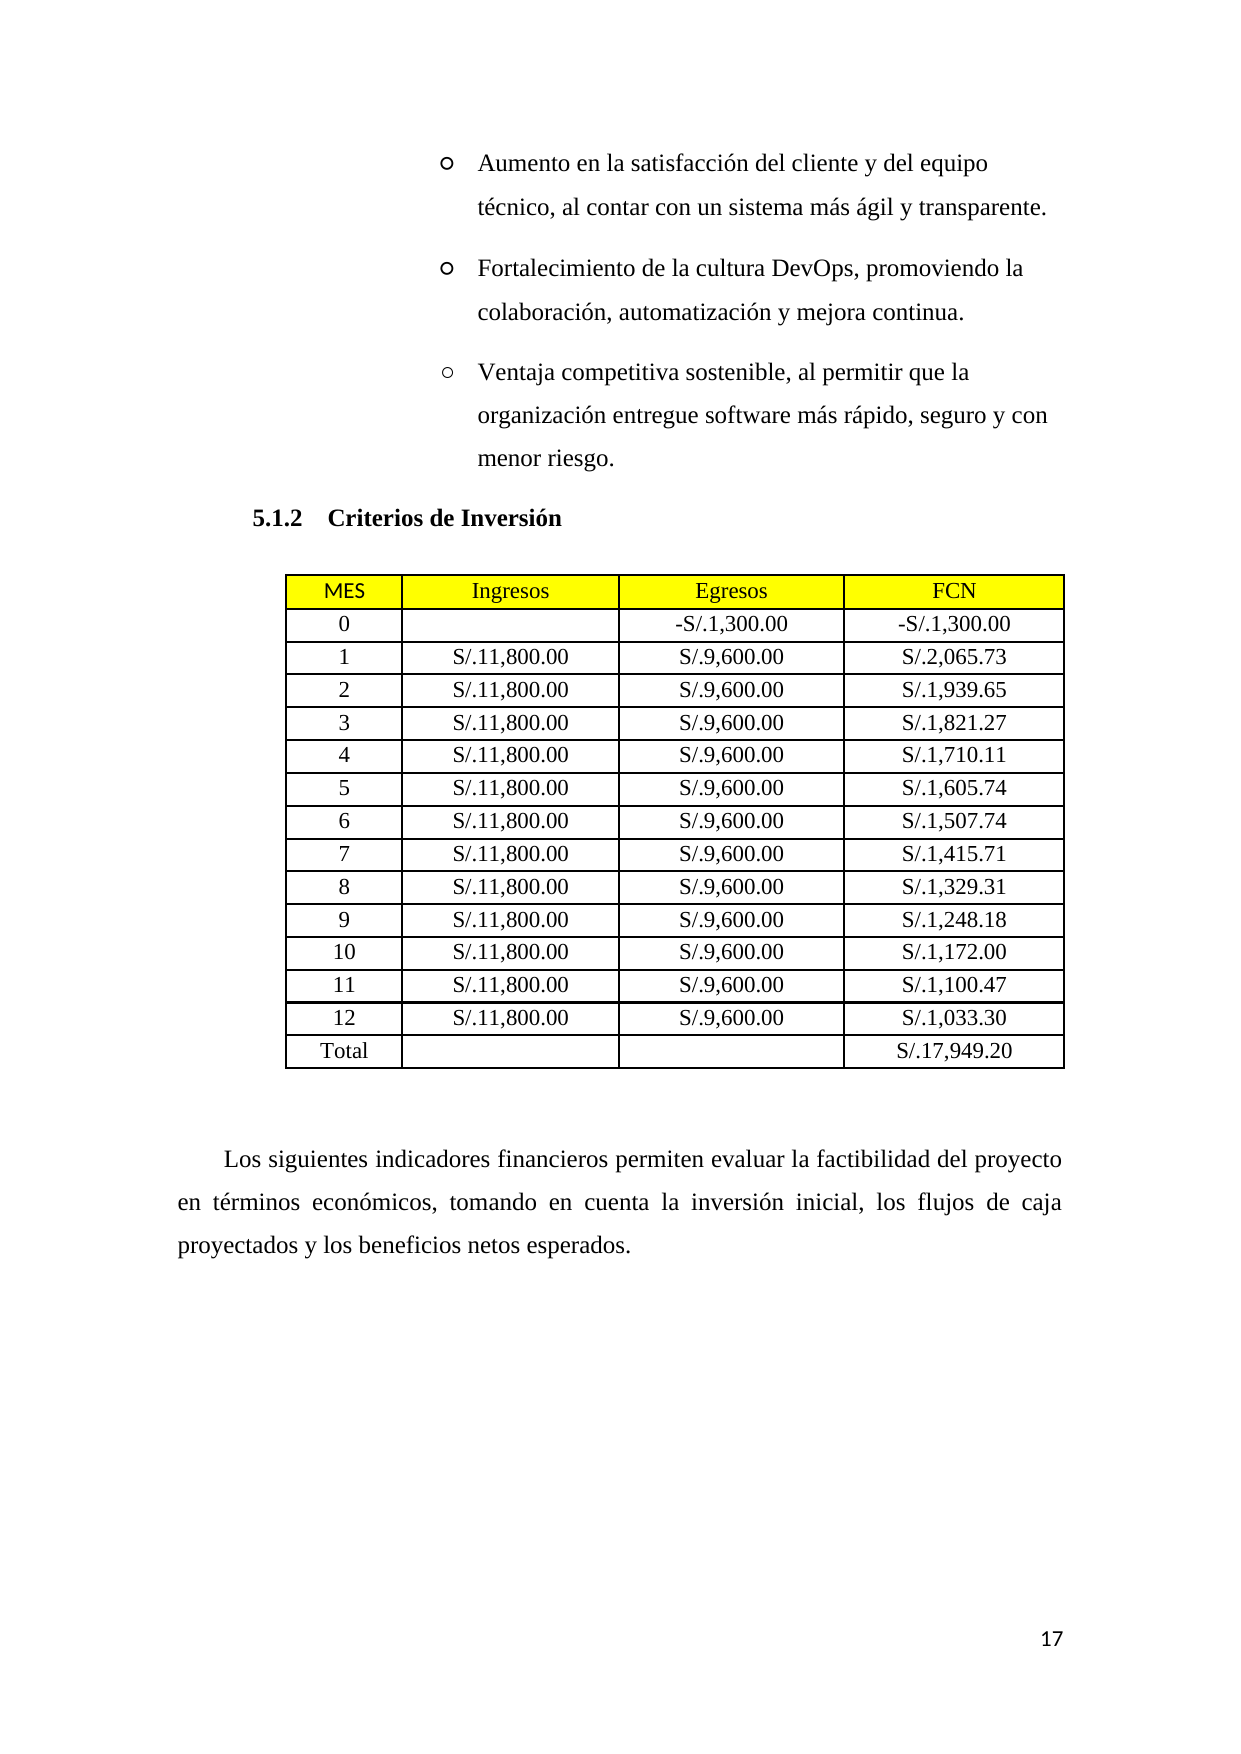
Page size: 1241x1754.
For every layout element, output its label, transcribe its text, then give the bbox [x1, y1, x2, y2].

list Ventaja competitiva sostenible, al permitir que la organización entregue software más rápido, seguro y con menor riesgo. [440, 357, 1063, 472]
text Los siguientes indicadores financieros permiten evaluar la factibilidad del proyecto en términos económicos, tomando en cuenta la inversión inicial, los flujos de caja proyectados y los beneficios netos esperados. [177, 1144, 1063, 1259]
list Fortalecimiento de la cultura DevOps, promoviendo la colaboración, automatización y mejora continua. [440, 252, 1063, 326]
subtitle Criterios de Inversión [252, 503, 1063, 532]
list Aumento en la satisfacción del cliente y del equipo técnico, al contar con un sistema más ágil y transparente. [440, 148, 1063, 221]
